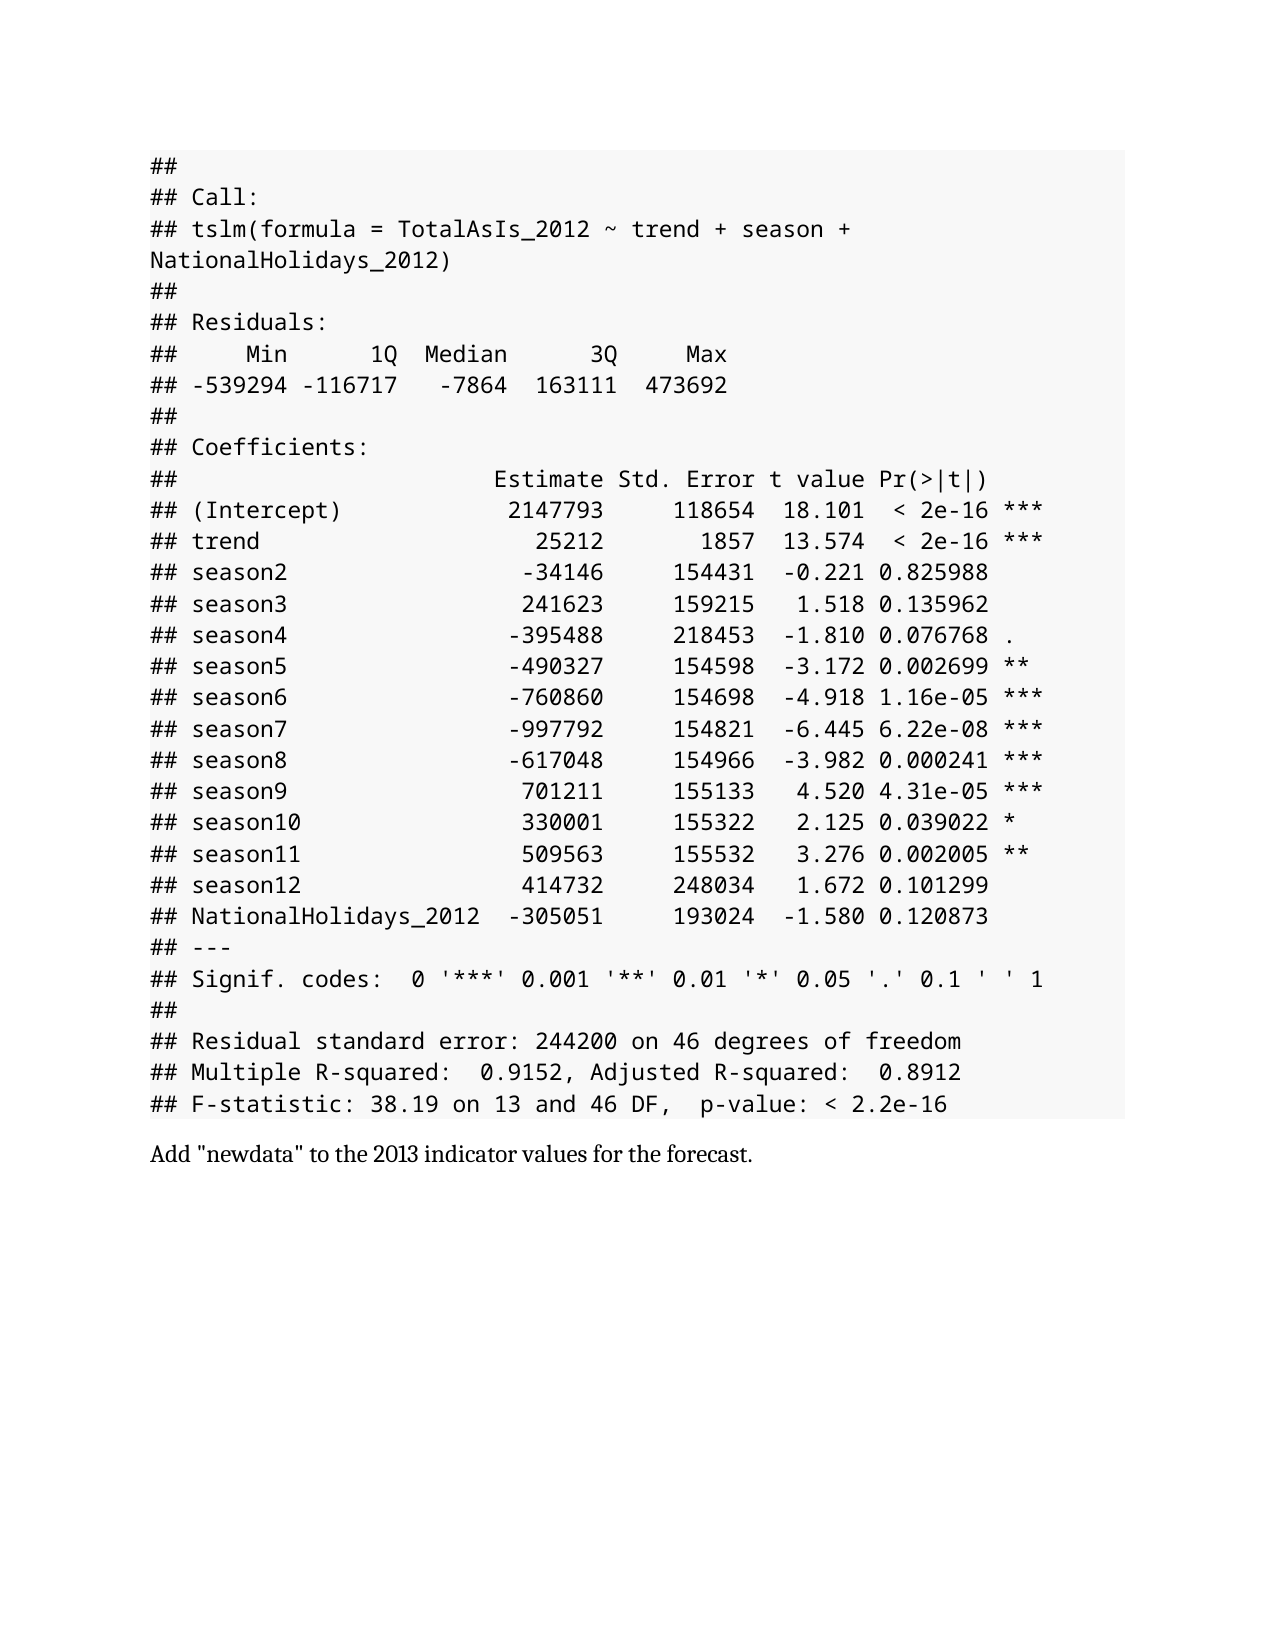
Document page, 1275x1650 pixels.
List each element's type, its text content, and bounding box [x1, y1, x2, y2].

text ## ## Call: ## tslm(formula = TotalAsIs_2012 ~ trend + season + NationalHolidays_2012) ## ## Residuals: ## Min 1Q Median 3Q Max ## -539294 -116717 -7864 163111 473692 ## ## Coefficients: ## Estimate Std. Error t value Pr(>|t|) ## (Intercept) 2147793 118654 18.101 < 2e-16 *** ## trend 25212 1857 13.574 < 2e-16 *** ## season2 -34146 154431 -0.221 0.825988 ## season3 241623 159215 1.518 0.135962 ## season4 -395488 218453 -1.810 0.076768 . ## season5 -490327 154598 -3.172 0.002699 ** ## season6 -760860 154698 -4.918 1.16e-05 *** ## season7 -997792 154821 -6.445 6.22e-08 *** ## season8 -617048 154966 -3.982 0.000241 *** ## season9 701211 155133 4.520 4.31e-05 *** ## season10 330001 155322 2.125 0.039022 * ## season11 509563 155532 3.276 0.002005 ** ## season12 414732 248034 1.672 0.101299 ## NationalHolidays_2012 -305051 193024 -1.580 0.120873 ## --- ## Signif. codes: 0 '***' 0.001 '**' 0.01 '*' 0.05 '.' 0.1 ' ' 1 ## ## Residual standard error: 244200 on 46 degrees of freedom ## Multiple R-squared: 0.9152, Adjusted R-squared: 0.8912 ## F-statistic: 38.19 on 13 and 46 DF, p-value: < 2.2e-16 [150, 150, 1125, 1119]
text Add "newdata" to the 2013 indicator values for the forecast. [150, 1139, 1125, 1168]
